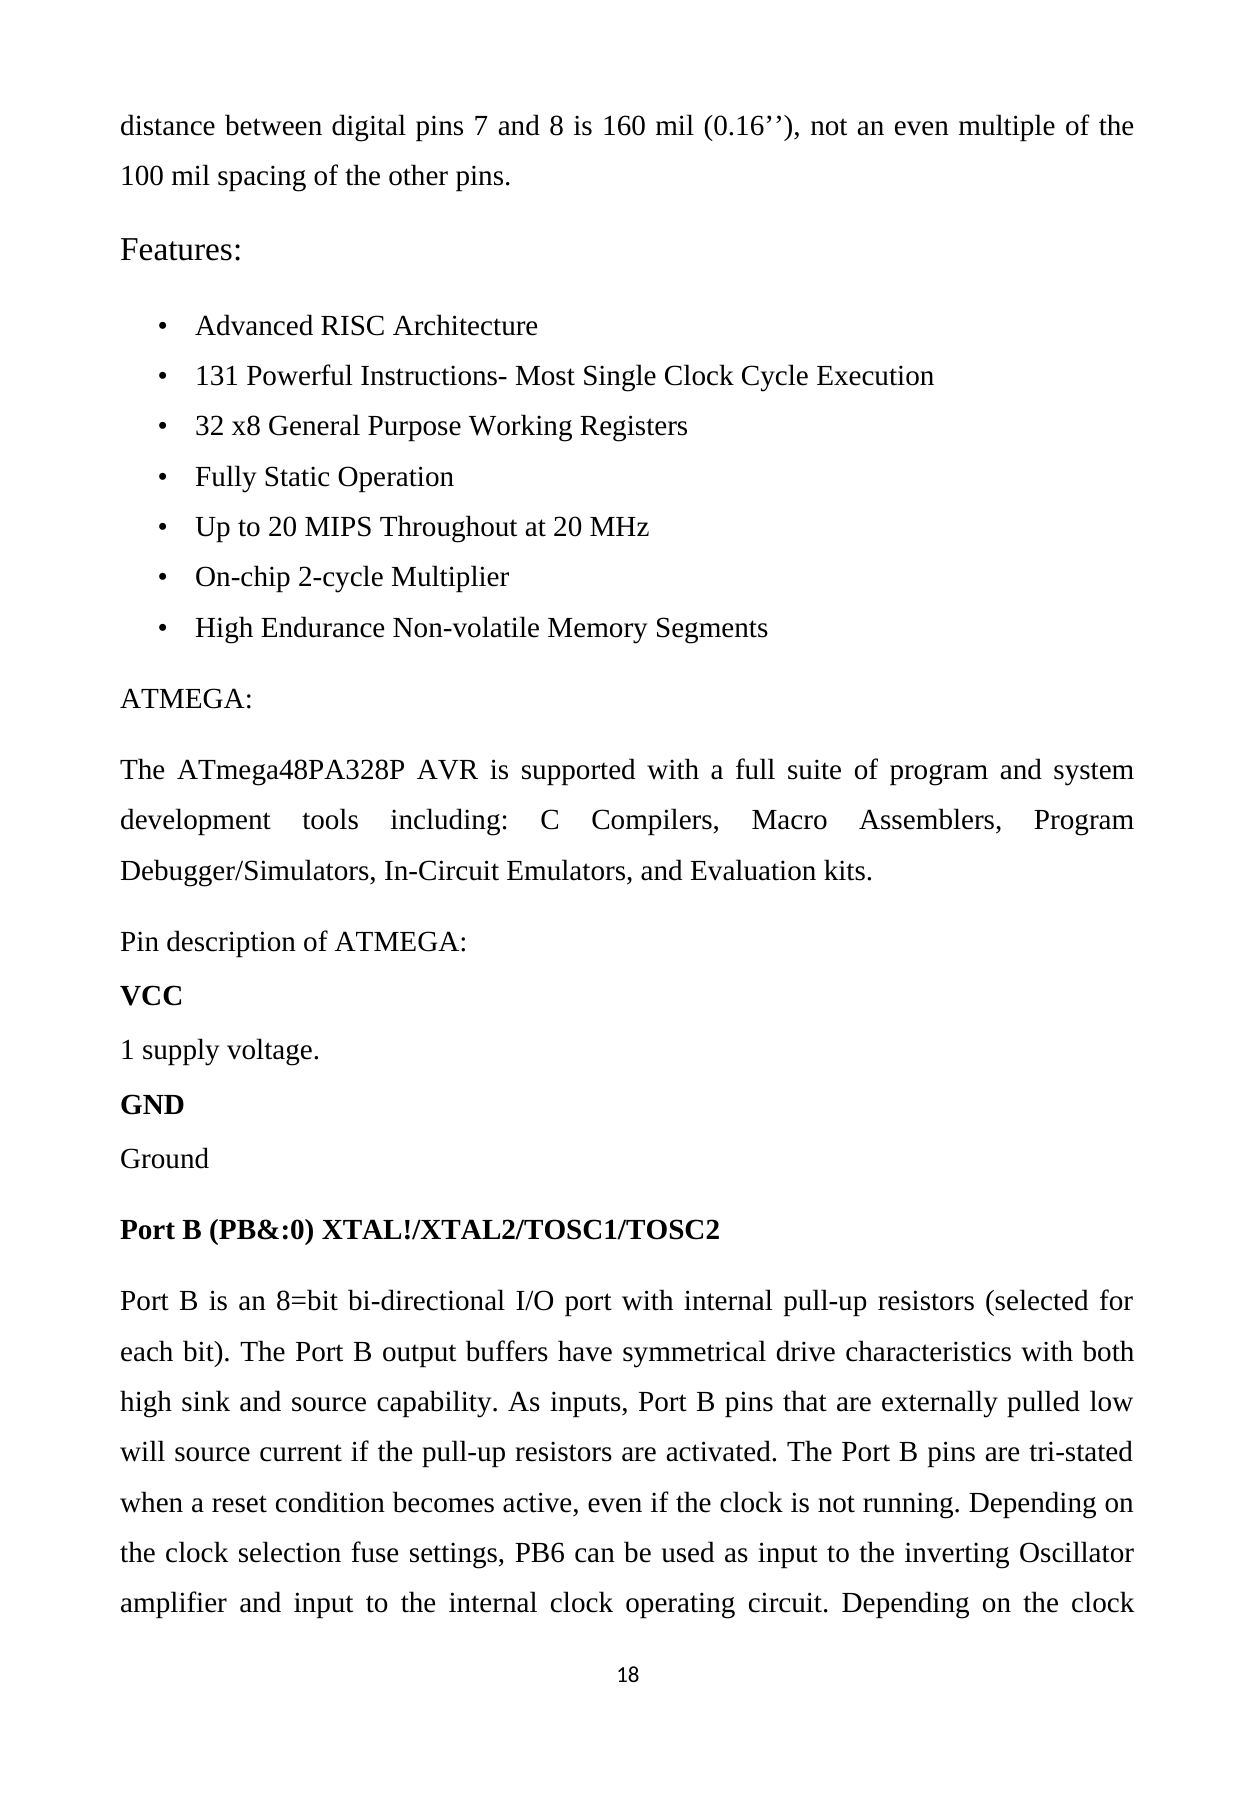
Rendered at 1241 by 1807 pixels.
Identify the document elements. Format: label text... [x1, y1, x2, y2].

list 32 x8 General Purpose Working Registers [157, 408, 1135, 442]
text The ATmega48PA328P AVR is supported with a full suite of program and system development tools including: C Compilers, Macro Assemblers, Program Debugger/Simulators, In-Circuit Emulators, and Evaluation kits. [120, 752, 1135, 886]
text Features: [120, 229, 1135, 268]
text Ground [120, 1141, 1135, 1175]
list 131 Powerful Instructions- Most Single Clock Cycle Execution [157, 358, 1135, 392]
text ATMEGA: [120, 681, 1135, 714]
list Fully Static Operation [157, 459, 1135, 492]
list Advanced RISC Architecture [157, 308, 1135, 341]
text VCC [120, 978, 1135, 1012]
list On-chip 2-cycle Multiplier [157, 559, 1135, 593]
text 1 supply voltage. [120, 1032, 1135, 1066]
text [120, 108, 1135, 192]
text GND [120, 1087, 1135, 1120]
list High Endurance Non-volatile Memory Segments [157, 610, 1135, 643]
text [120, 1283, 1135, 1619]
list Up to 20 MIPS Throughout at 20 MHz [157, 509, 1135, 543]
text Port B (PB&:0) XTAL!/XTAL2/TOSC1/TOSC2 [120, 1212, 1135, 1246]
text Pin description of ATMEGA: [120, 924, 1135, 957]
